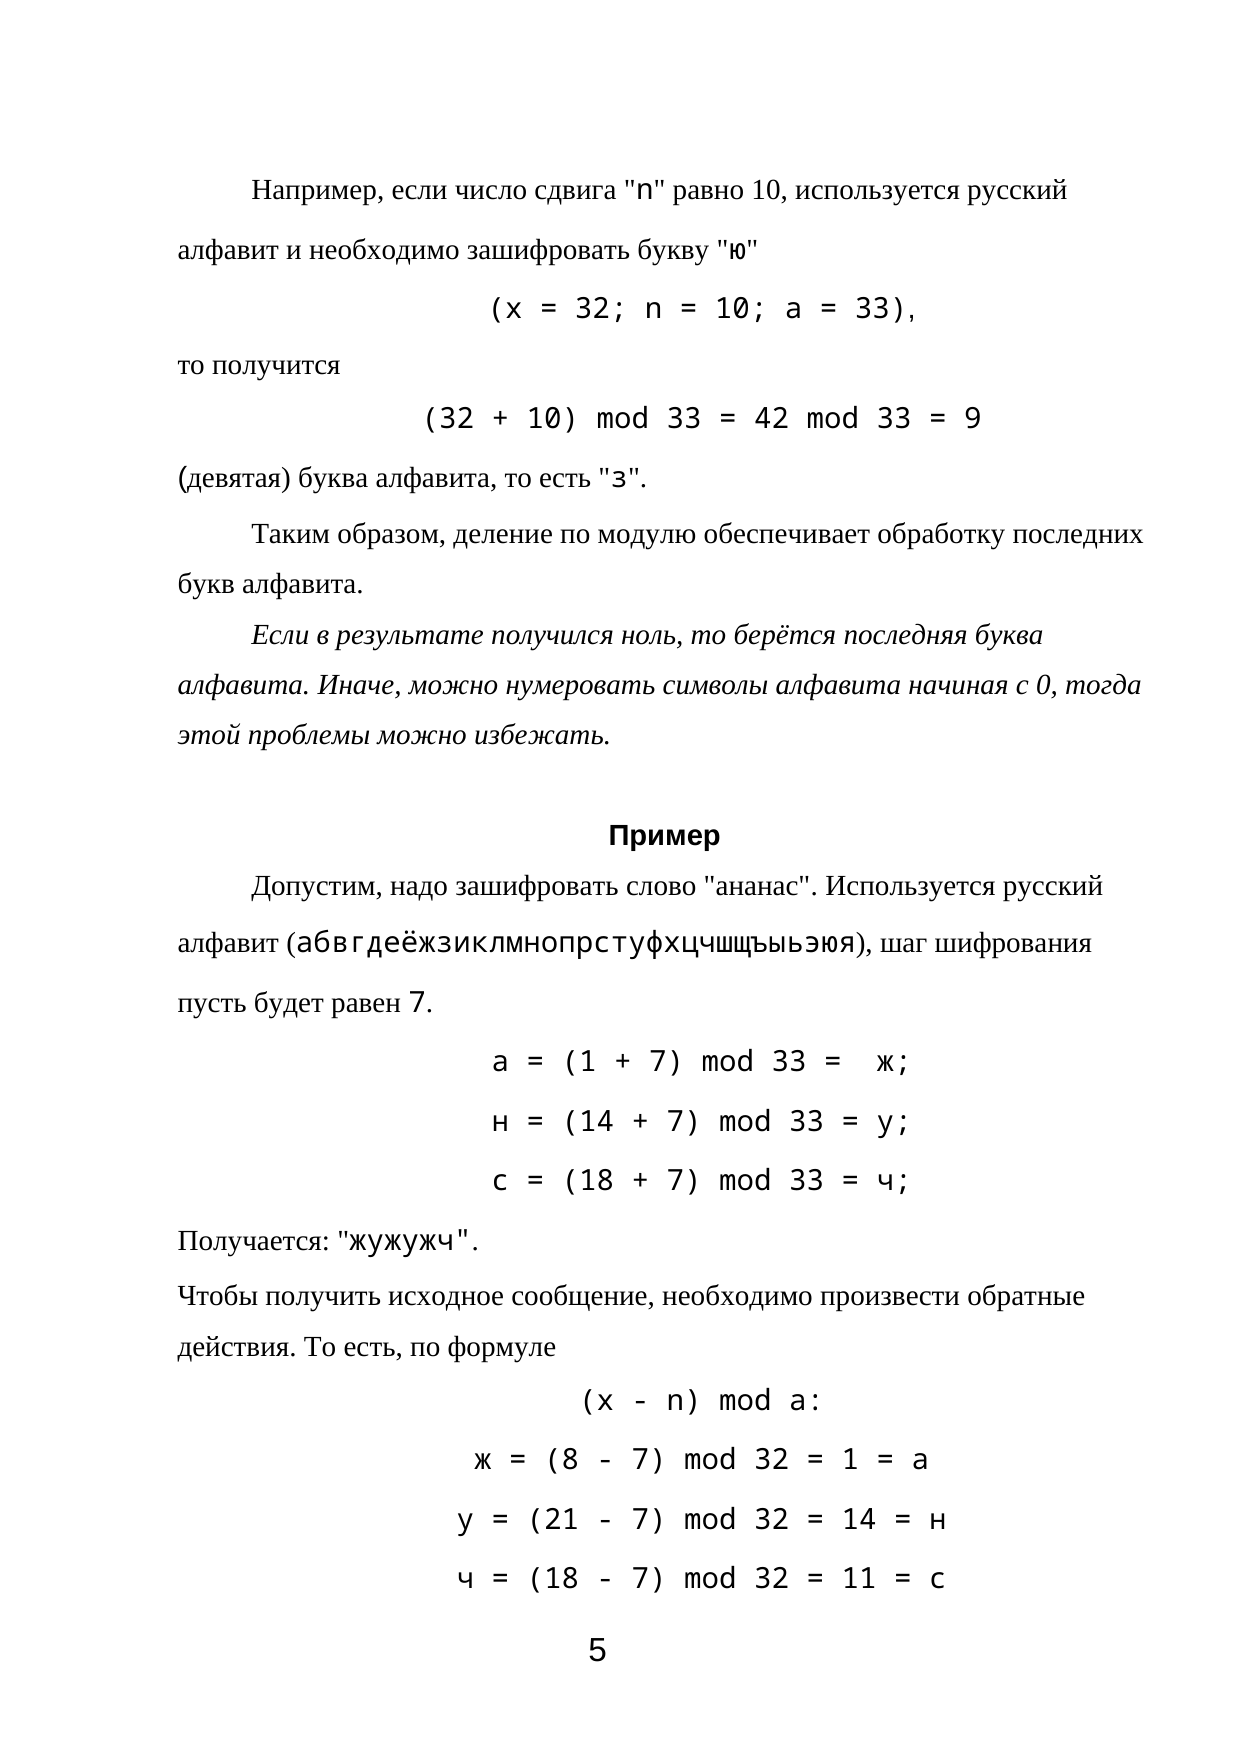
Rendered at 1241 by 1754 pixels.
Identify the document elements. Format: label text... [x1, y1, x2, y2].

text Например, если число сдвига "n" равно 10, используется русский алфавит и необходимо зашифровать букву "ю" [177, 168, 1152, 268]
text Чтобы получить исходное сообщение, необходимо произвести обратные действия. То есть, по формуле [177, 1278, 1152, 1362]
text Если в результате получился ноль, то берётся последняя буква алфавита. Иначе, можно нумеровать символы алфавита начиная с 0, тогда этой проблемы можно избежать. [177, 617, 1152, 751]
text (x = 32; n = 10; a = 33), [177, 287, 1152, 327]
text у = (21 - 7) mod 32 = 14 = н [177, 1498, 1152, 1538]
text ж = (8 - 7) mod 32 = 1 = а [177, 1439, 1152, 1478]
text ч = (18 - 7) mod 32 = 11 = с [177, 1558, 1152, 1597]
text то получится [177, 347, 1152, 380]
text Таким образом, деление по модулю обеспечивает обработку последних букв алфавита. [177, 516, 1152, 600]
text н = (14 + 7) mod 33 = у; [177, 1100, 1152, 1140]
text Допустим, надо зашифровать слово "ананас". Используется русский алфавит (абвгдеёжзиклмнопрстуфхцчшщъыьэюя), шаг шифрования пусть будет равен 7. [177, 868, 1152, 1021]
text Получается: "жужужч". [177, 1219, 1152, 1259]
text (x - n) mod a: [177, 1379, 1152, 1419]
text (девятая) буква алфавита, то есть "з". [177, 457, 1152, 496]
text с = (18 + 7) mod 33 = ч; [177, 1159, 1152, 1199]
text Пример [177, 818, 1152, 852]
text (32 + 10) mod 33 = 42 mod 33 = 9 [177, 397, 1152, 437]
text а = (1 + 7) mod 33 = ж; [177, 1041, 1152, 1080]
